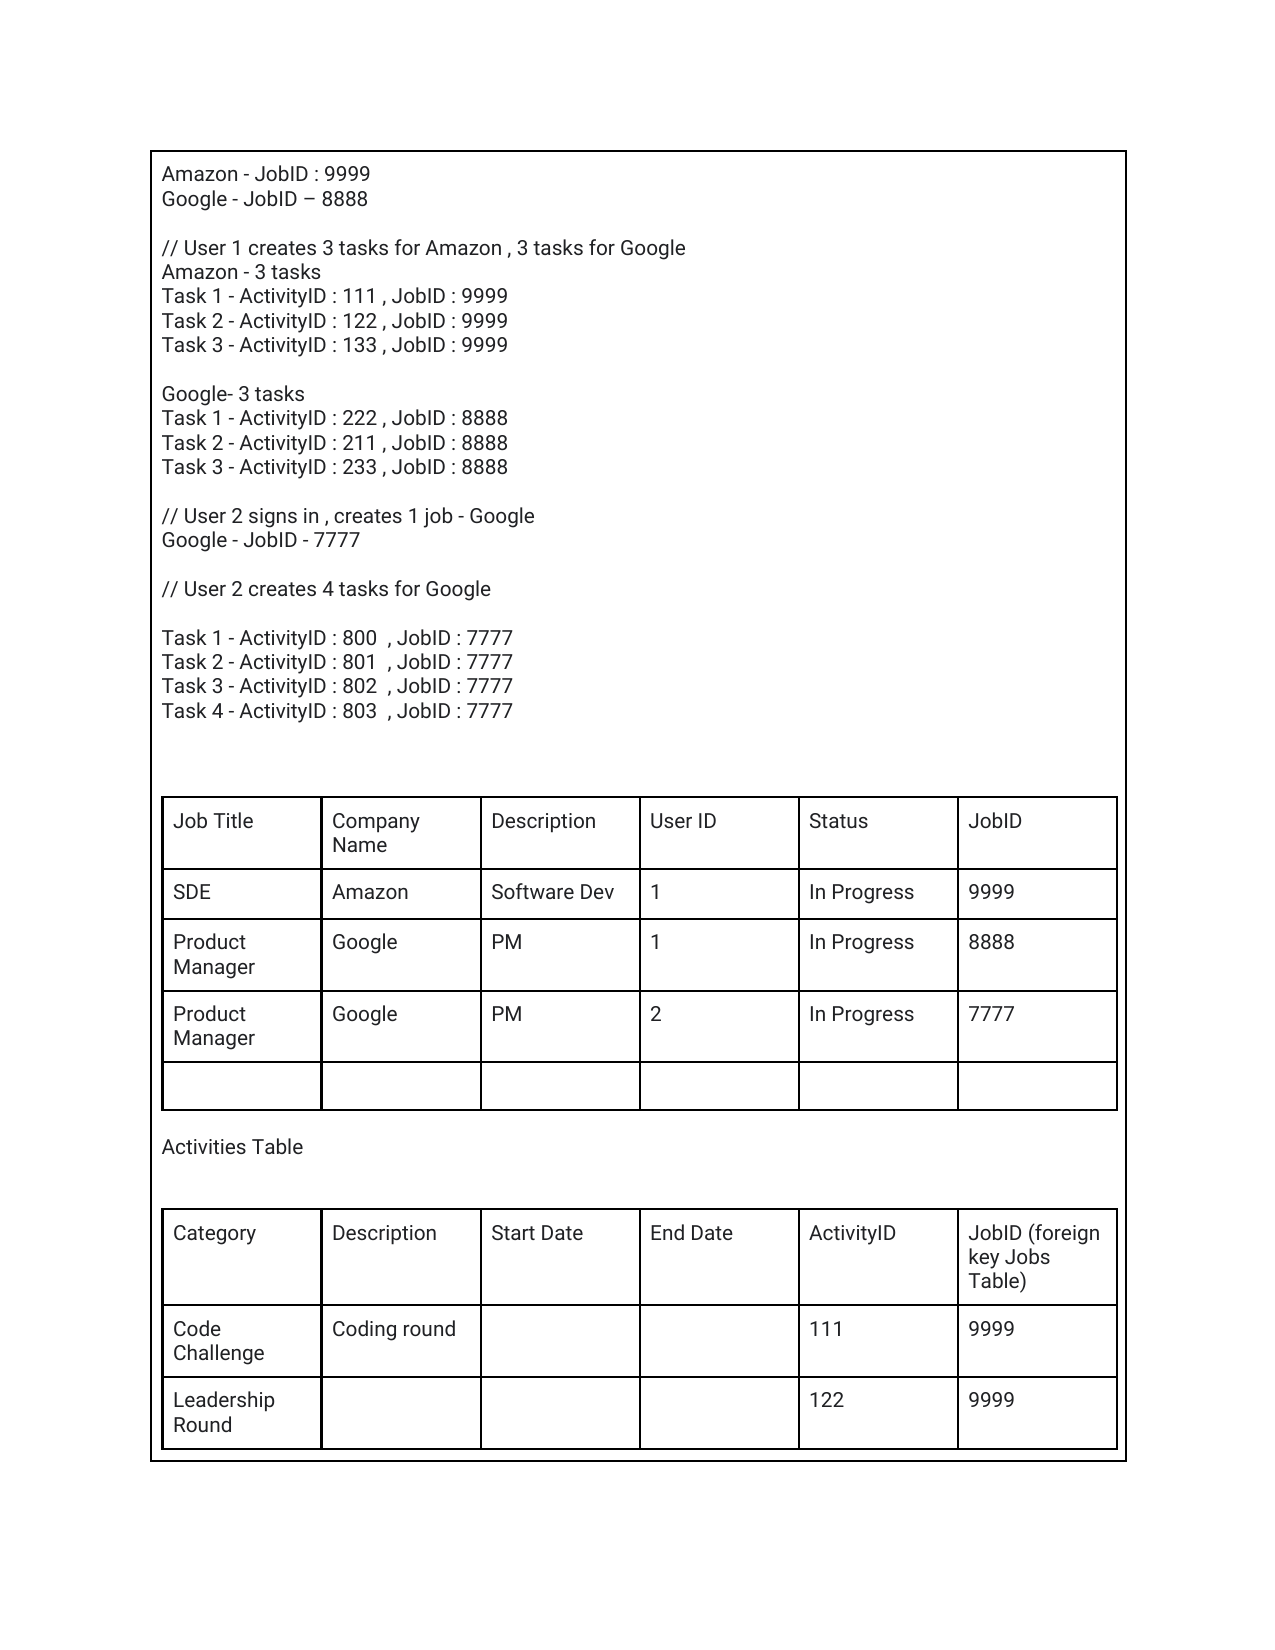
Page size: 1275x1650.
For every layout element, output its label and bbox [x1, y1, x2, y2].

table_header [152, 152, 1125, 1460]
